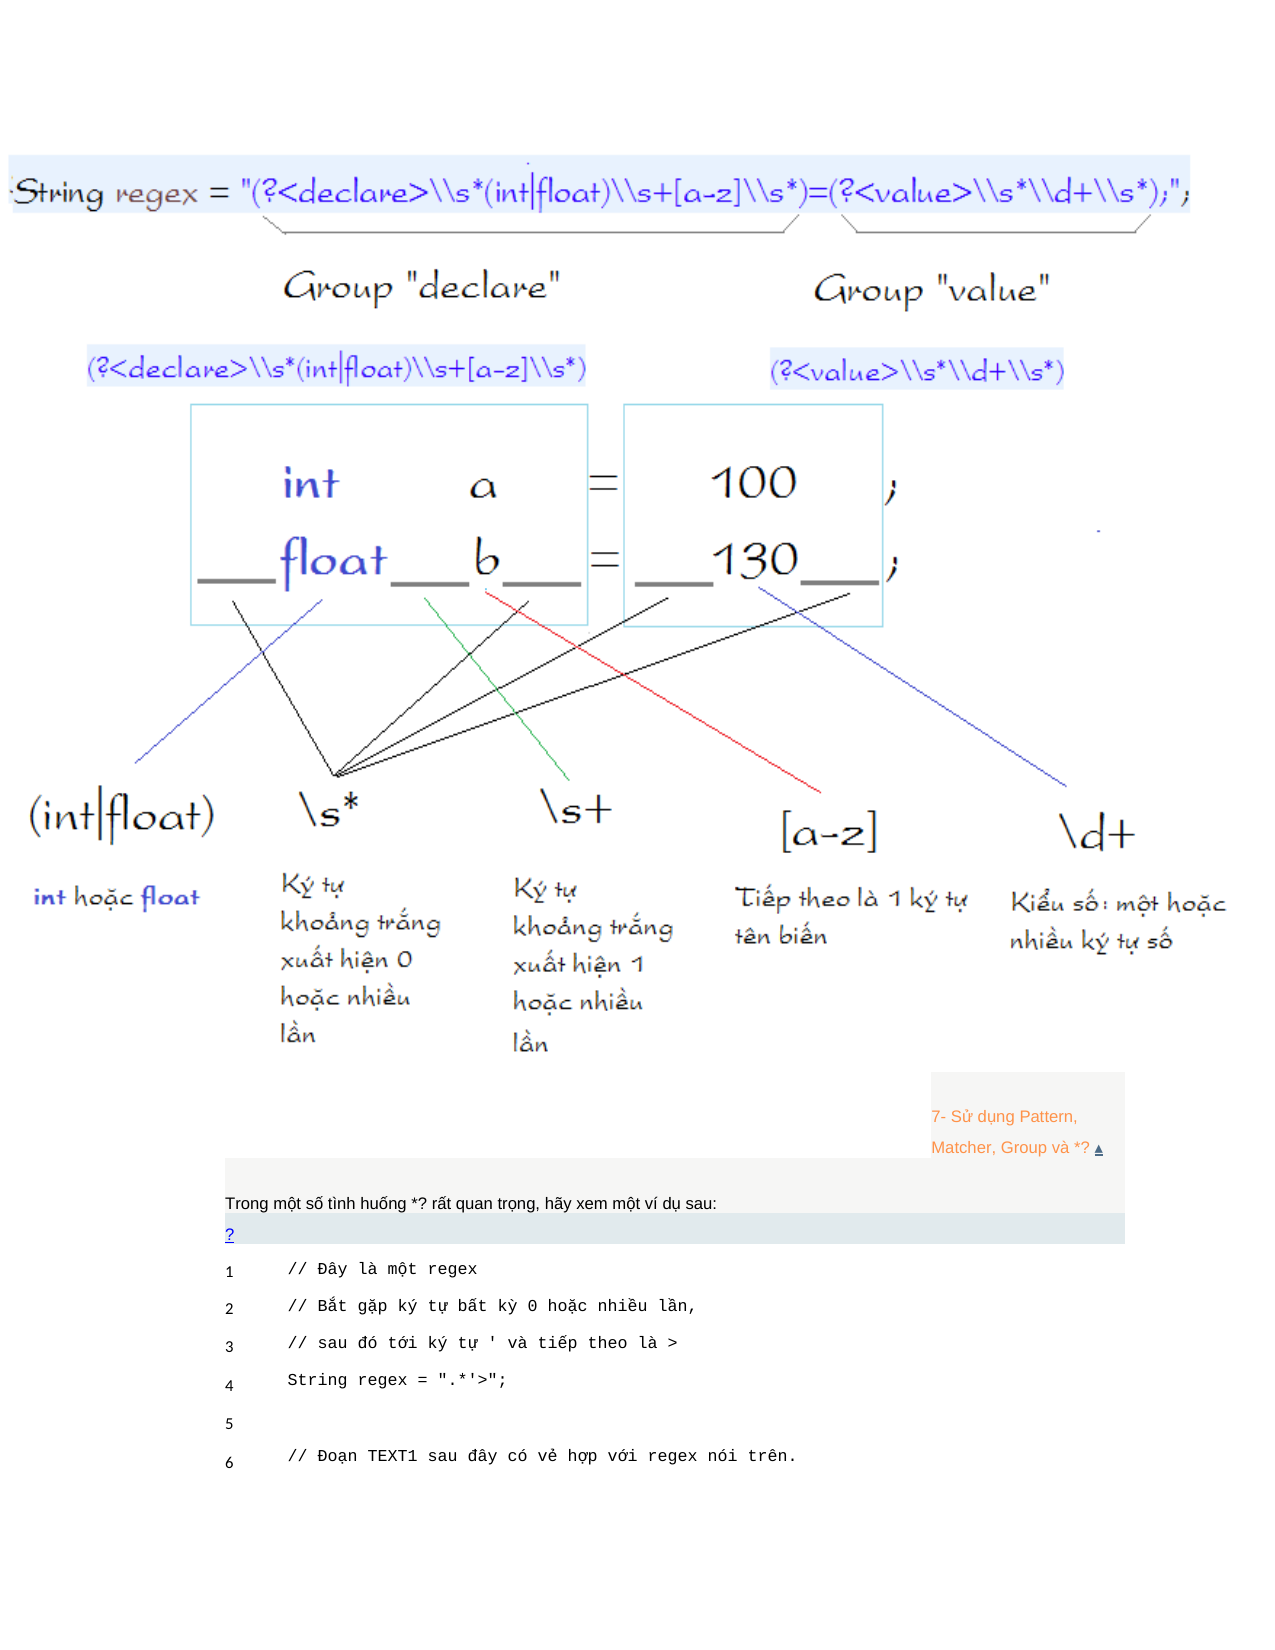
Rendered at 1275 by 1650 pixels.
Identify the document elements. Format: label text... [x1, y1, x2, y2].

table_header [288, 1261, 1275, 1491]
text ? [225, 1213, 1125, 1244]
text Trong một số tình huống *? rất quan trọng, hãy xem một ví dụ sau: [225, 1181, 1125, 1213]
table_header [225, 1261, 287, 1491]
text 7- Sử dụng Pattern, Matcher, Group và *? ▴ [931, 1095, 1125, 1158]
picture [0, 150, 1263, 1072]
